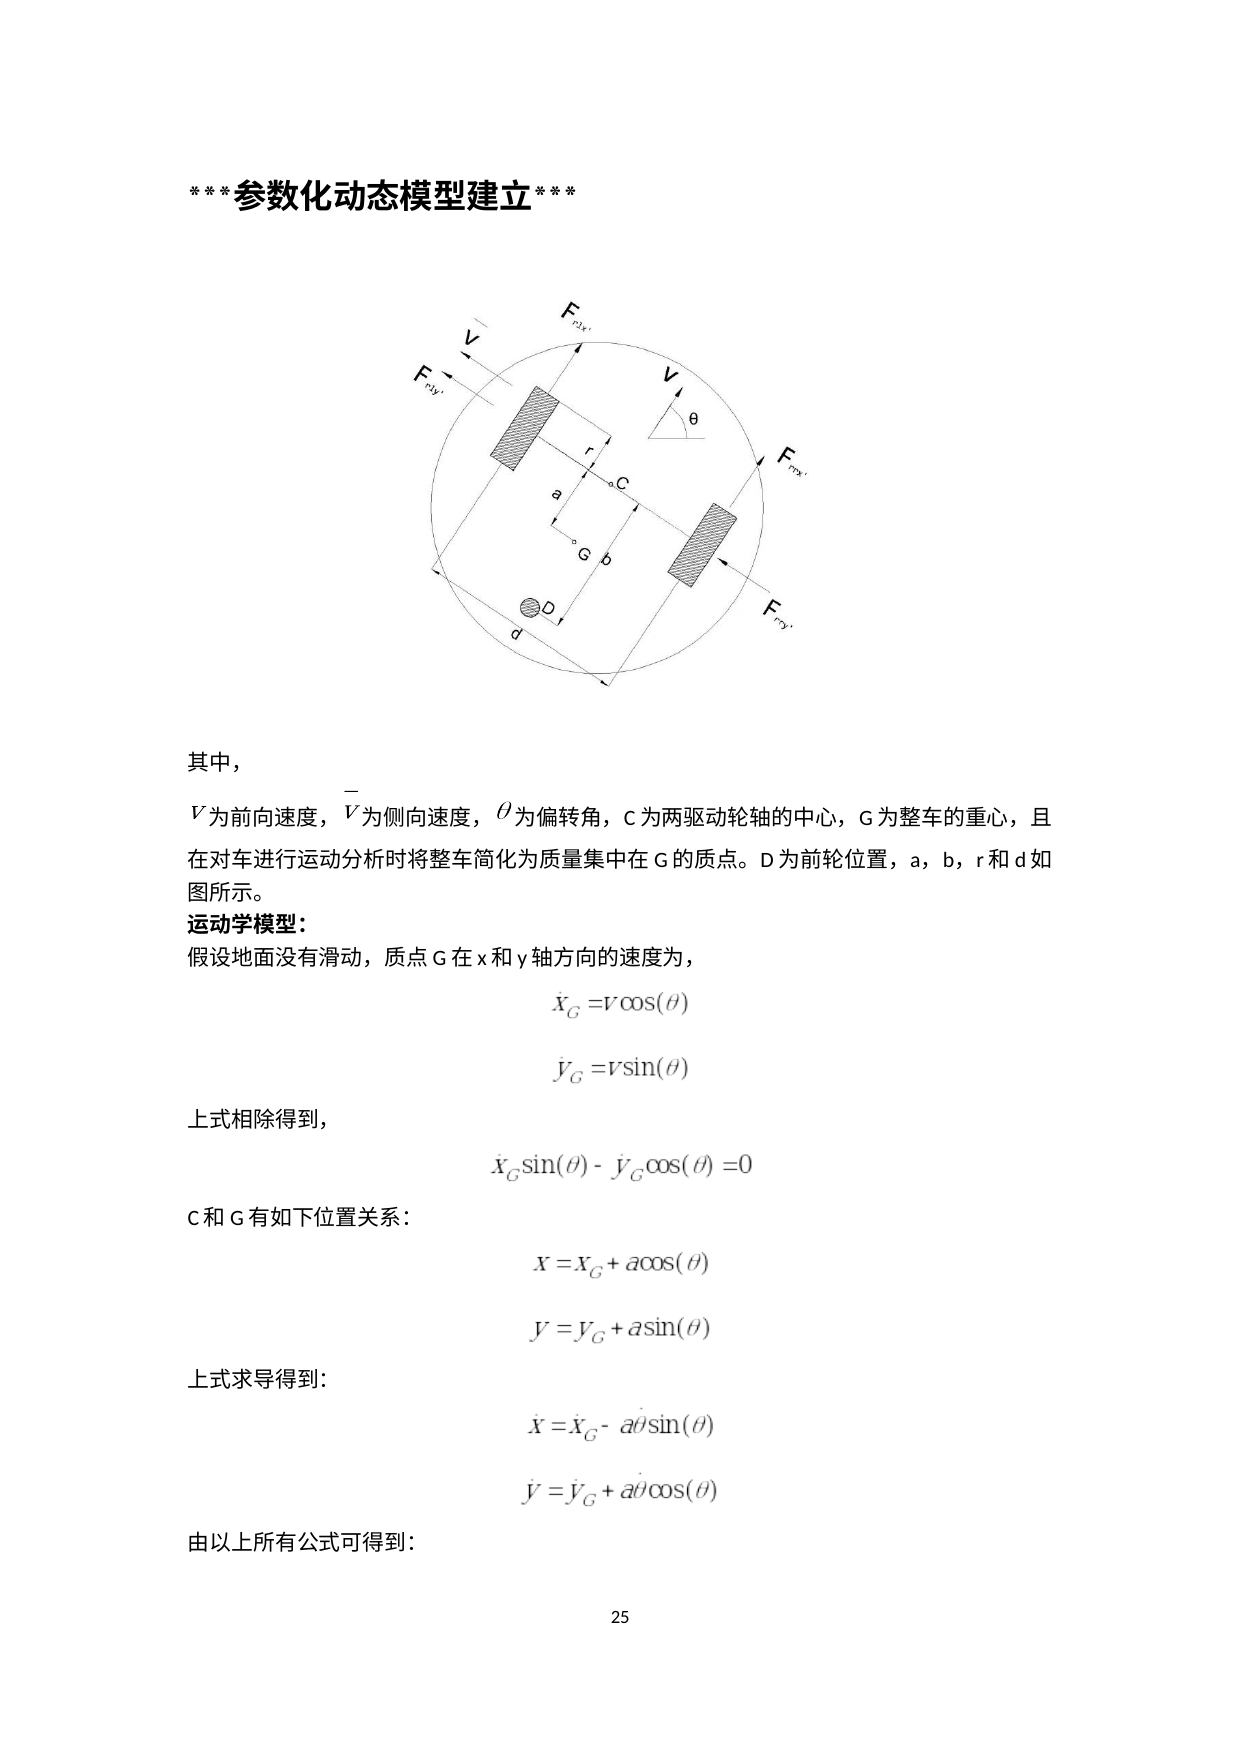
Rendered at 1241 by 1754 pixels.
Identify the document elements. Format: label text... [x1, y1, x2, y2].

text 为前向速度，为侧向速度，为偏转角，C为两驱动轮轴的中心，G为整车的重心，且在对车进行运动分析时将整车简化为质量集中在G的质点。D为前轮位置，a，b，r和d如图所示。 [187, 777, 1053, 907]
text 上式相除得到， [187, 1102, 1053, 1134]
text 上式求导得到： [187, 1362, 1053, 1394]
picture [394, 289, 846, 713]
text C和G有如下位置关系： [187, 1199, 1053, 1232]
text 由以上所有公式可得到： [187, 1524, 1053, 1557]
text 运动学模型： [187, 907, 1053, 939]
text 其中， [187, 744, 1053, 777]
text 假设地面没有滑动，质点G在x和y轴方向的速度为， [187, 939, 1053, 972]
subtitle ***参数化动态模型建立*** [187, 162, 1053, 227]
